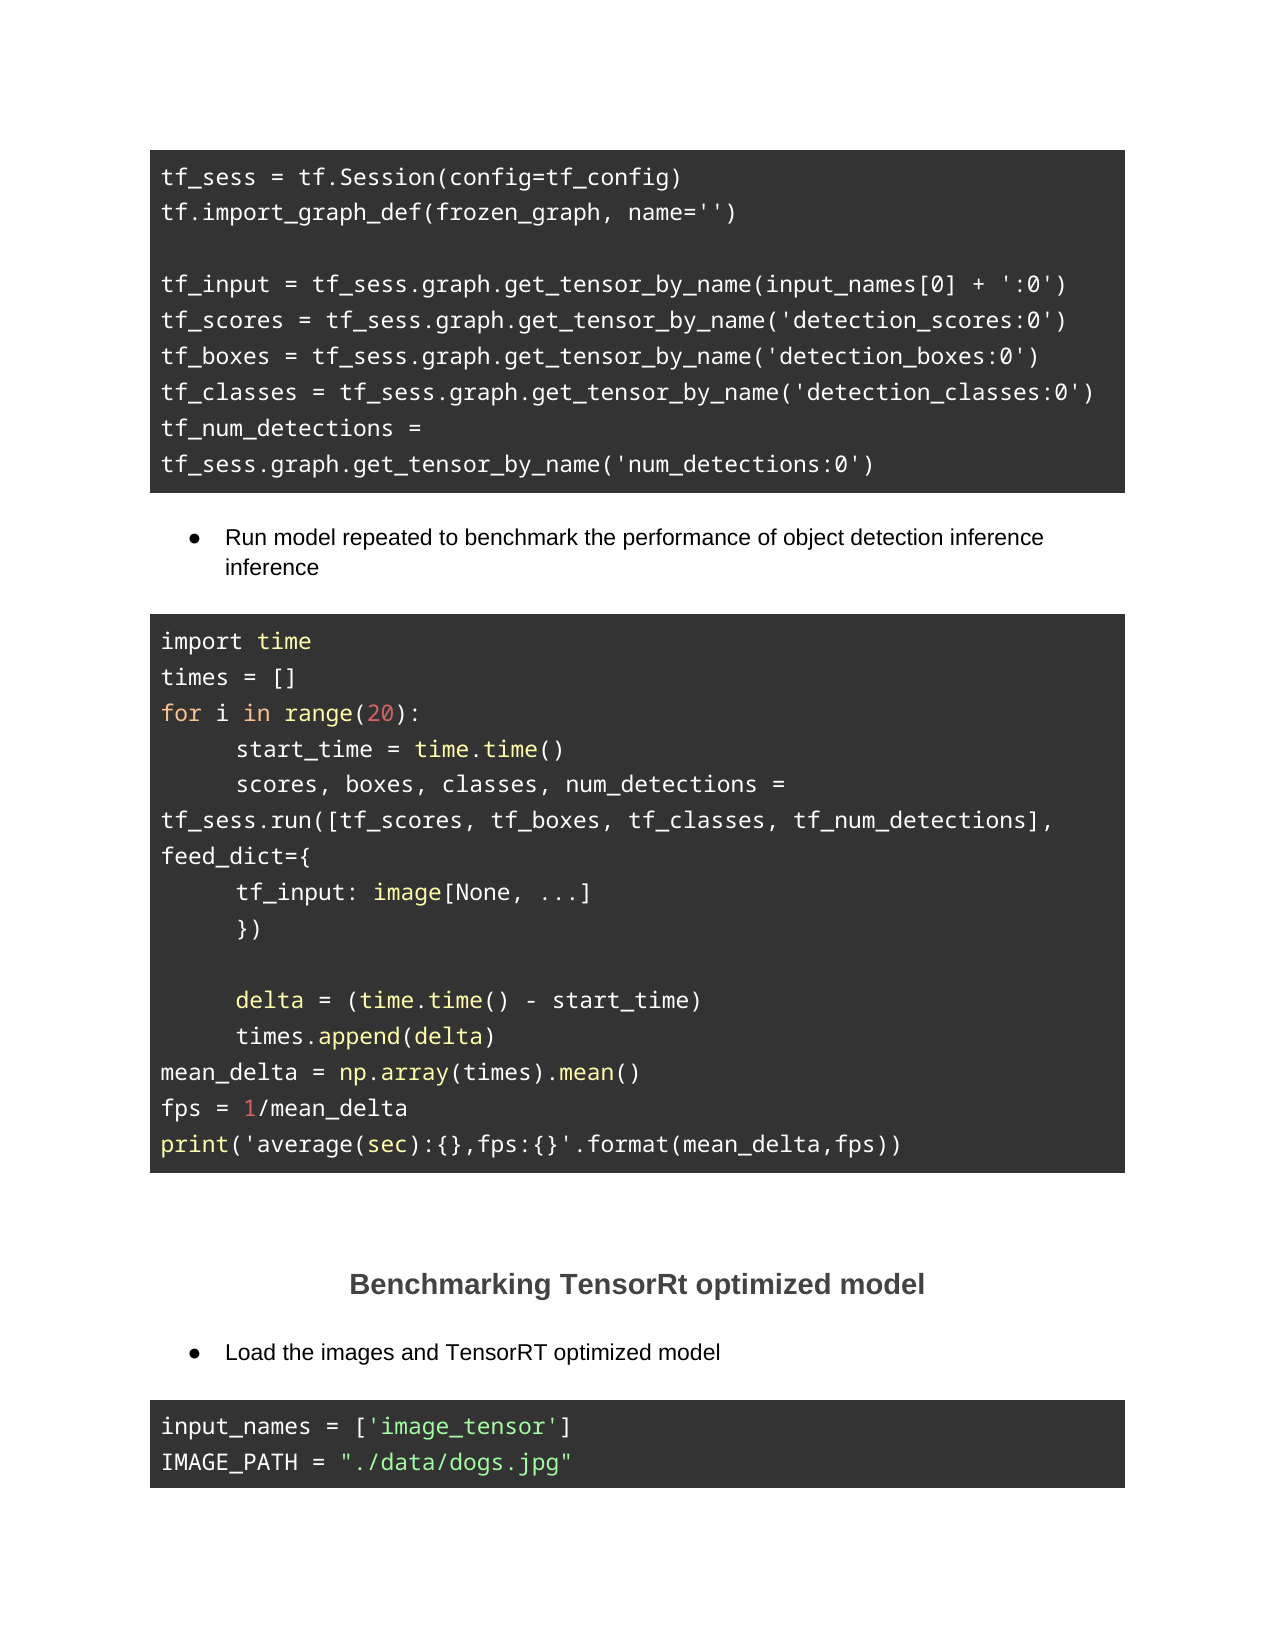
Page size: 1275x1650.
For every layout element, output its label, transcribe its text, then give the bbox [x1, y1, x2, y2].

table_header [150, 150, 1125, 493]
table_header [150, 1400, 1125, 1488]
subtitle Benchmarking TensorRt optimized model [150, 1267, 1125, 1301]
table_header import time times = [] for i in range(20): start_time = time.time() scores, boxes, classes, num_detections = tf_sess.run([tf_scores, tf_boxes, tf_classes, tf_num_detections], feed_dict={ tf_input: image[None, ...] }) delta = (time.time() - start_time) times.append(delta) mean_delta = np.array(times).mean() fps = 1/mean_delta print('average(sec):{},fps:{}'.format(mean_delta,fps)) [150, 614, 1125, 1173]
list Run model repeated to benchmark the performance of object detection inference inference [187, 524, 1125, 580]
list Load the images and TensorRT optimized model [187, 1339, 1125, 1366]
